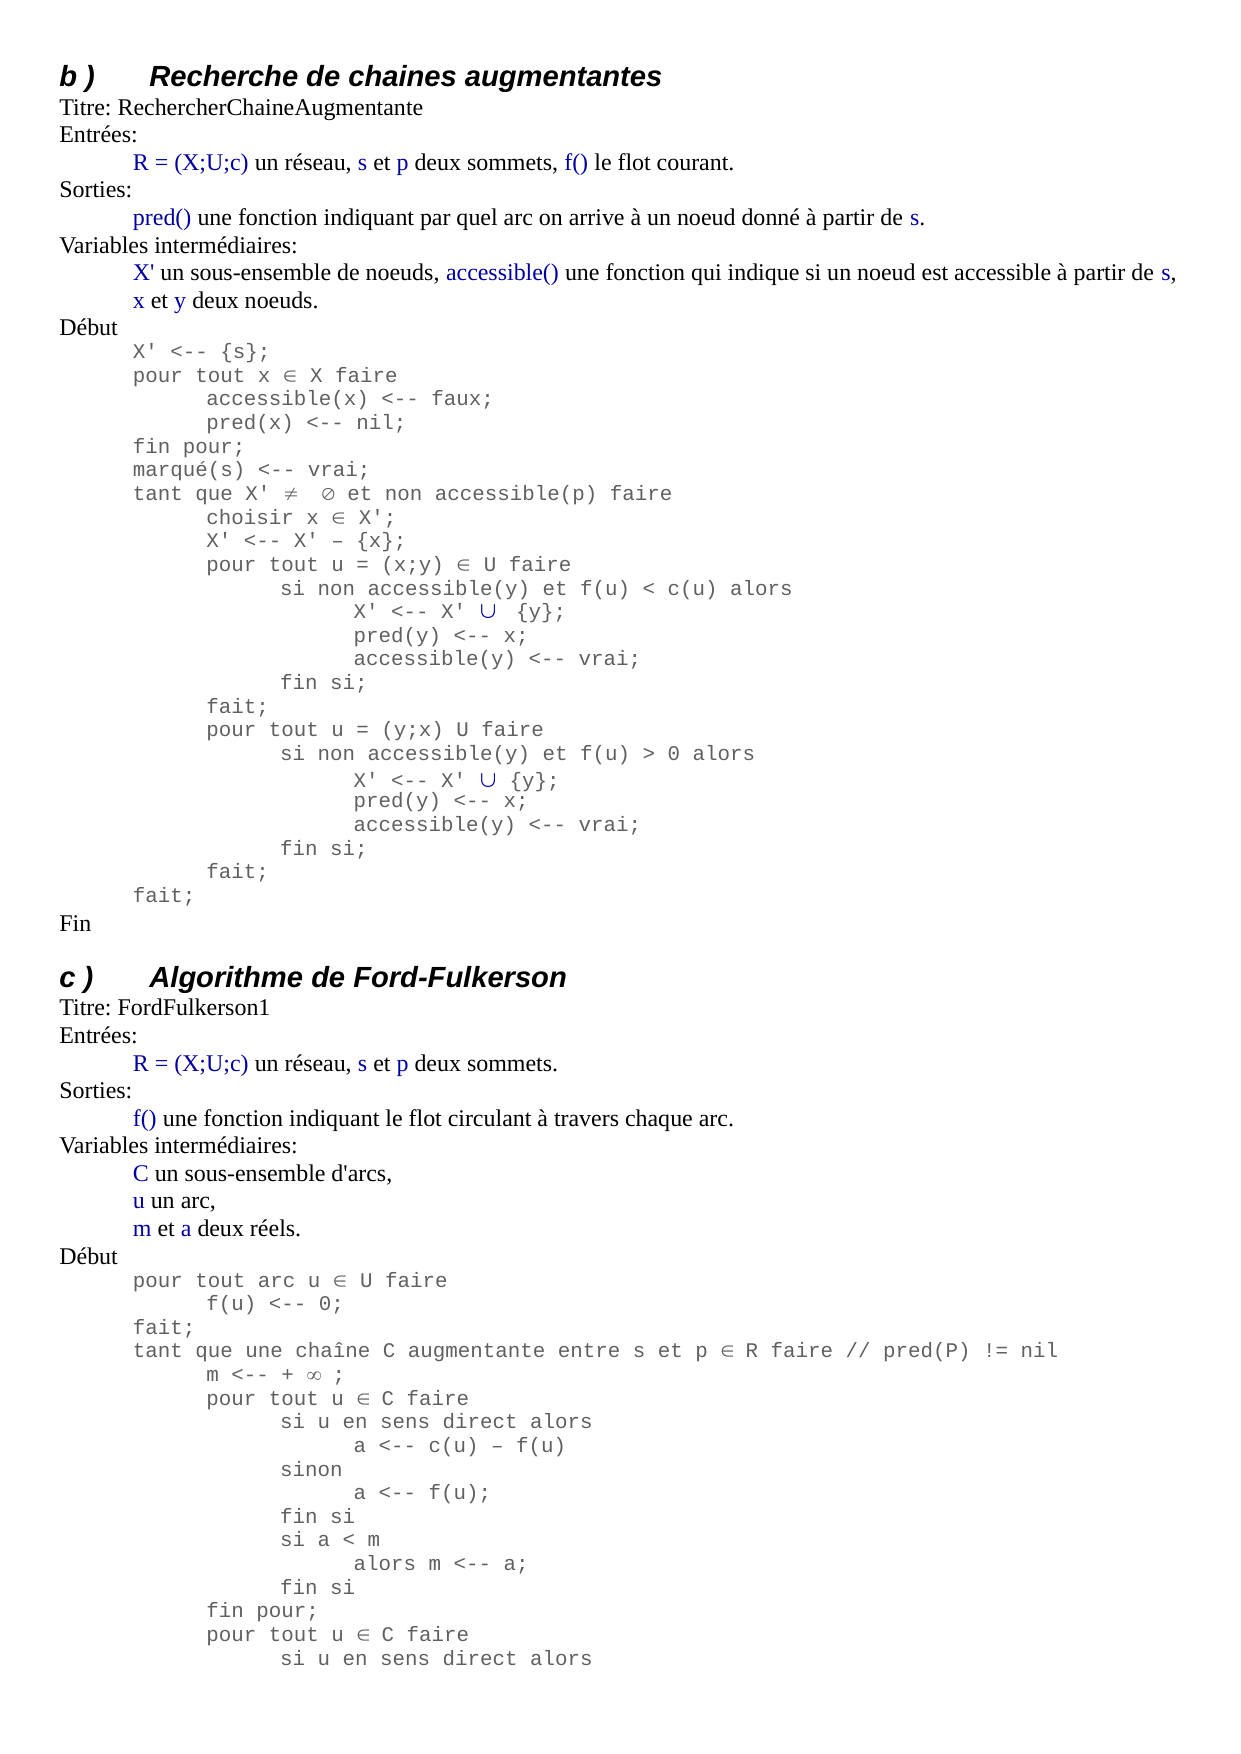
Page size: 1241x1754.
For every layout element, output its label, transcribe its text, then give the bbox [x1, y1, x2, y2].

text m <-- + ; [59, 1364, 1181, 1388]
text accessible(y) <-- vrai; [59, 814, 1181, 838]
text fin pour; [59, 436, 1181, 459]
text fait; [59, 861, 1181, 885]
text fin si; [59, 672, 1181, 696]
text Titre: RechercherChaineAugmentante [59, 93, 1181, 120]
text Début [59, 1242, 1181, 1269]
text fin si [59, 1577, 1181, 1600]
text Titre: FordFulkerson1 [59, 993, 1181, 1021]
text pour tout u = (y;x) U faire [59, 719, 1181, 743]
text Variables intermédiaires: [59, 1131, 1181, 1159]
text C un sous-ensemble d'arcs, [59, 1159, 1181, 1187]
text X' <-- X'  {y}; [59, 767, 1181, 790]
text si u en sens direct alors [59, 1648, 1181, 1671]
text alors m <-- a; [59, 1553, 1181, 1577]
text u un arc, [59, 1187, 1181, 1214]
text accessible(x) <-- faux; [59, 388, 1181, 412]
text Entrées: [59, 1021, 1181, 1048]
text x et y deux noeuds. [59, 286, 1181, 313]
text pred(x) <-- nil; [59, 412, 1181, 436]
text si non accessible(y) et f(u) > 0 alors [59, 743, 1181, 767]
text pour tout x  X faire [59, 365, 1181, 388]
text marqué(s) <-- vrai; [59, 459, 1181, 483]
text fait; [59, 885, 1181, 908]
text X' un sous-ensemble de noeuds, accessible() une fonction qui indique si un noeud est accessible à partir de s, [59, 258, 1181, 286]
text si u en sens direct alors [59, 1411, 1181, 1435]
text si non accessible(y) et f(u) < c(u) alors [59, 577, 1181, 601]
text fait; [59, 696, 1181, 719]
text pred() une fonction indiquant par quel arc on arrive à un noeud donné à partir de s. [59, 203, 1181, 231]
text tant que X' et non accessible(p) faire [59, 483, 1181, 507]
text a <-- c(u) – f(u) [59, 1435, 1181, 1458]
text pred(y) <-- x; [59, 790, 1181, 814]
subtitle Recherche de chaines augmentantes [59, 59, 1181, 93]
text Sorties: [59, 1076, 1181, 1104]
text f(u) <-- 0; [59, 1293, 1181, 1317]
text pred(y) <-- x; [59, 625, 1181, 648]
subtitle Algorithme de Ford-Fulkerson [59, 960, 1181, 993]
text f() une fonction indiquant le flot circulant à travers chaque arc. [59, 1104, 1181, 1131]
text X' <-- {s}; [59, 341, 1181, 365]
text Début [59, 313, 1181, 341]
text fin si [59, 1506, 1181, 1529]
text fin si; [59, 838, 1181, 861]
text tant que une chaîne C augmentante entre s et p R faire // pred(P) != nil [59, 1340, 1181, 1364]
text R = (X;U;c) un réseau, s et p deux sommets, f() le flot courant. [59, 148, 1181, 175]
text X' <-- X'  {y}; [59, 601, 1181, 625]
text choisir x  X'; [59, 507, 1181, 530]
text Variables intermédiaires: [59, 231, 1181, 258]
text pour tout u C faire [59, 1624, 1181, 1648]
text pour tout u = (x;y)  U faire [59, 554, 1181, 577]
text fait; [59, 1317, 1181, 1340]
text sinon [59, 1458, 1181, 1482]
text fin pour; [59, 1600, 1181, 1624]
text a <-- f(u); [59, 1482, 1181, 1506]
text pour tout u C faire [59, 1388, 1181, 1411]
text si a < m [59, 1529, 1181, 1553]
text m et a deux réels. [59, 1214, 1181, 1242]
text Entrées: [59, 120, 1181, 148]
text X' <-- X' – {x}; [59, 530, 1181, 554]
text Sorties: [59, 175, 1181, 203]
text Fin [59, 908, 1181, 936]
text R = (X;U;c) un réseau, s et p deux sommets. [59, 1048, 1181, 1076]
text accessible(y) <-- vrai; [59, 648, 1181, 672]
text pour tout arc u  U faire [59, 1269, 1181, 1293]
